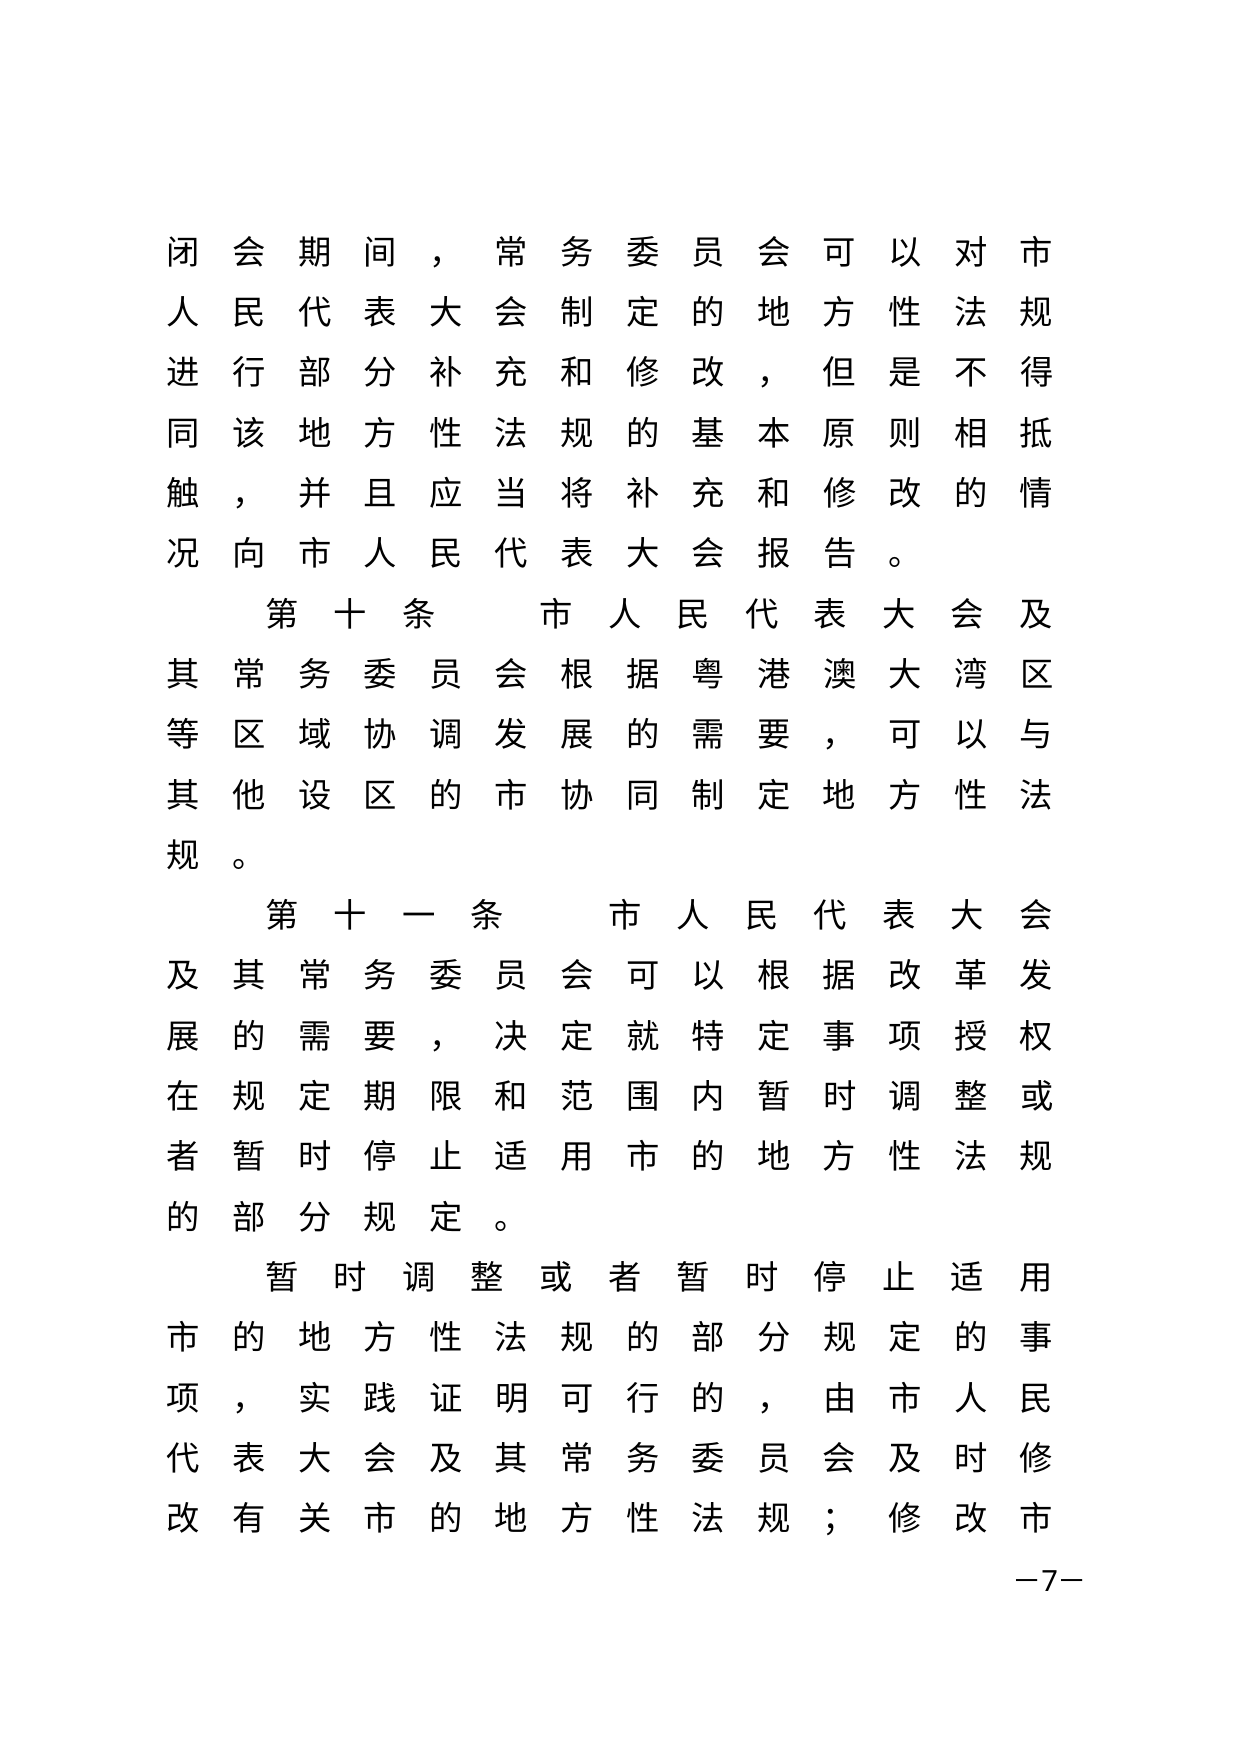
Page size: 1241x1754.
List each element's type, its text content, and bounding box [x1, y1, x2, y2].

text 第九条 在市人民代表大会闭会期间，常务委员会可以对市人民代表大会制定的地方性法规进行部分补充和修改，但是不得同该地方性法规的基本原则相抵触，并且应当将补充和修改的情况向市人民代表大会报告。 [167, 219, 1085, 581]
text 第十条 市人民代表大会及其常务委员会根据粤港澳大湾区等区域协调发展的需要，可以与其他设区的市协同制定地方性法规。 [167, 581, 1085, 883]
text 第十一条 市人民代表大会及其常务委员会可以根据改革发展的需要，决定就特定事项授权在规定期限和范围内暂时调整或者暂时停止适用市的地方性法规的部分规定。 [167, 883, 1085, 1245]
text 暂时调整或者暂时停止适用市的地方性法规的部分规定的事项，实践证明可行的，由市人民代表大会及其常务委员会及时修改有关市的地方性法规；修改市的地方性法规的条件尚不成熟的，可以延长授权的期限，或者恢复施行有关市的地方性法规规定。 [167, 1245, 1085, 1546]
